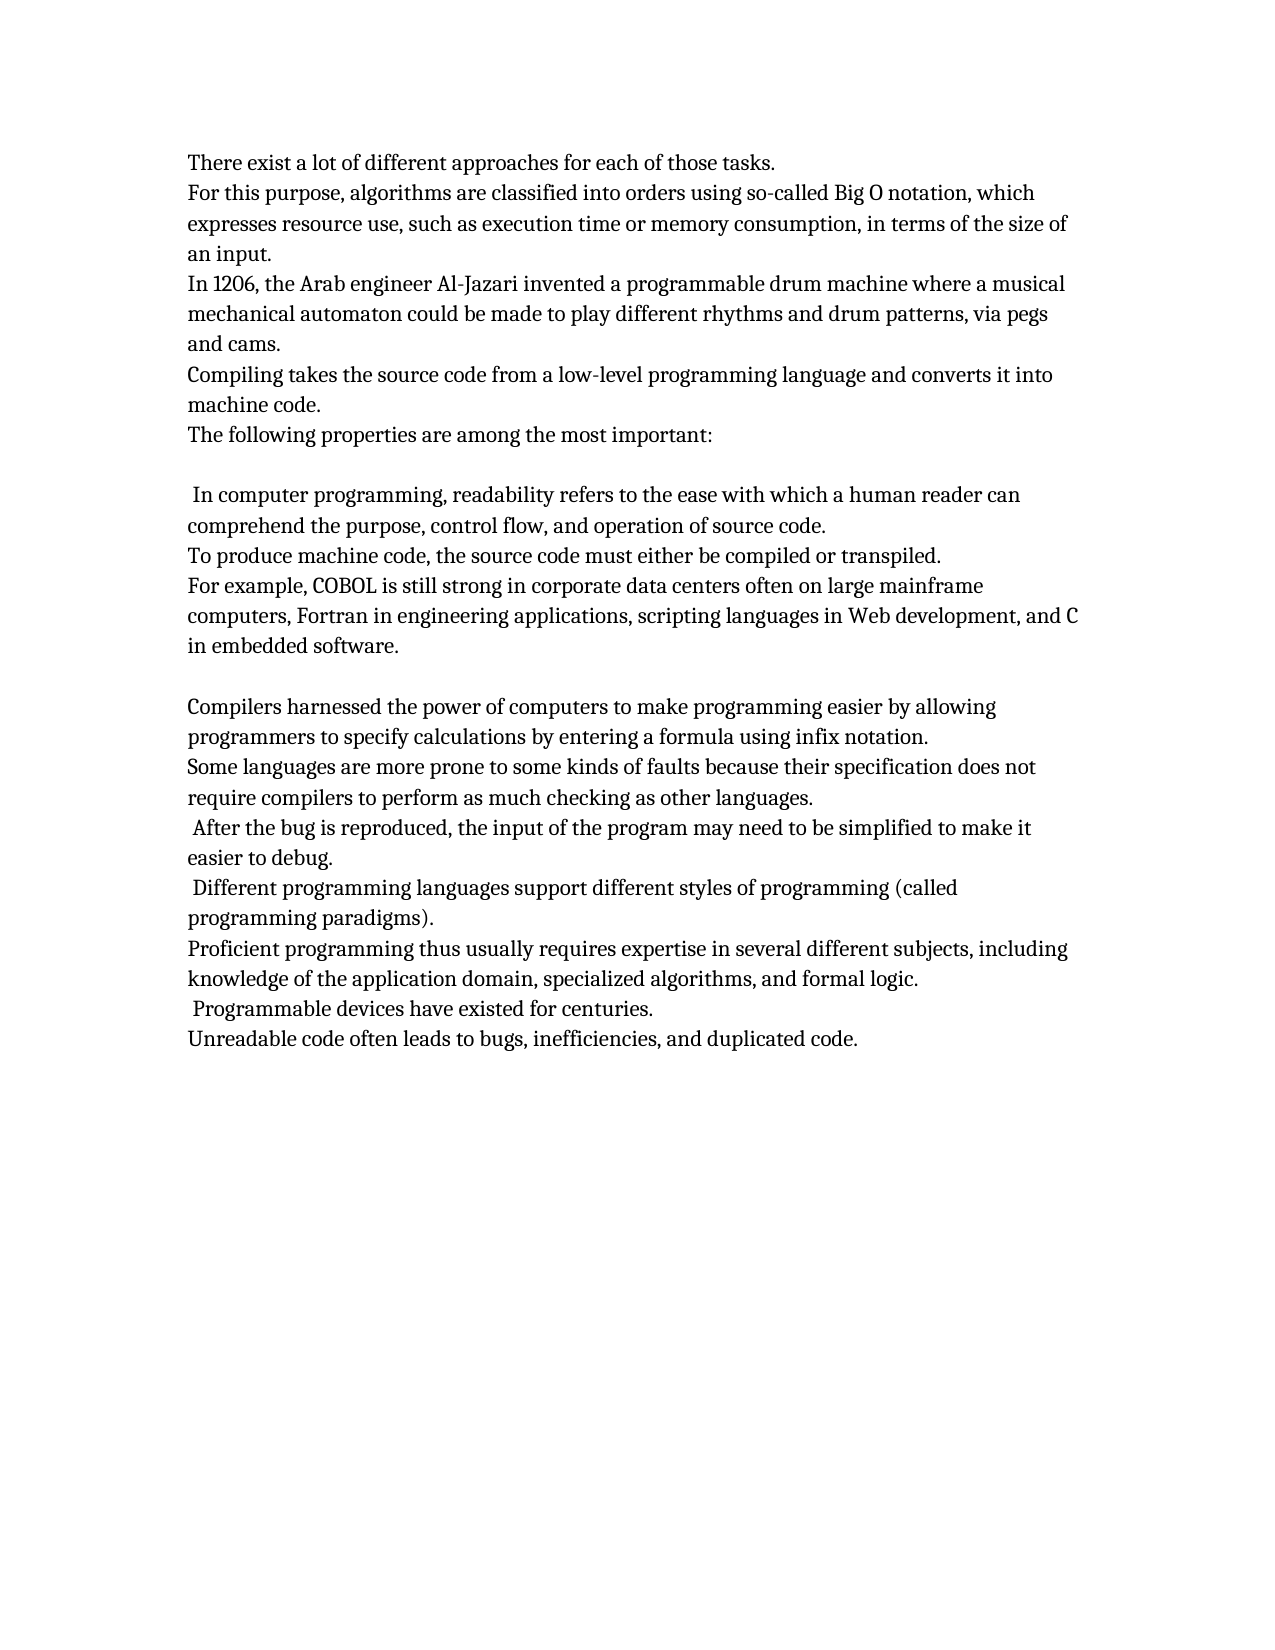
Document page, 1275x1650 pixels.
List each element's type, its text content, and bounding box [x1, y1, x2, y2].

text There exist a lot of different approaches for each of those tasks. For this purpose, algorithms are classified into orders using so-called Big O notation, which expresses resource use, such as execution time or memory consumption, in terms of the size of an input. In 1206, the Arab engineer Al-Jazari invented a programmable drum machine where a musical mechanical automaton could be made to play different rhythms and drum patterns, via pegs and cams. Compiling takes the source code from a low-level programming language and converts it into machine code. The following properties are among the most important: In computer programming, readability refers to the ease with which a human reader can comprehend the purpose, control flow, and operation of source code. To produce machine code, the source code must either be compiled or transpiled. For example, COBOL is still strong in corporate data centers often on large mainframe computers, Fortran in engineering applications, scripting languages in Web development, and C in embedded software. Compilers harnessed the power of computers to make programming easier by allowing programmers to specify calculations by entering a formula using infix notation. Some languages are more prone to some kinds of faults because their specification does not require compilers to perform as much checking as other languages. After the bug is reproduced, the input of the program may need to be simplified to make it easier to debug. Different programming languages support different styles of programming (called programming paradigms). Proficient programming thus usually requires expertise in several different subjects, including knowledge of the application domain, specialized algorithms, and formal logic. Programmable devices have existed for centuries. Unreadable code often leads to bugs, inefficiencies, and duplicated code. [187, 150, 1087, 1052]
